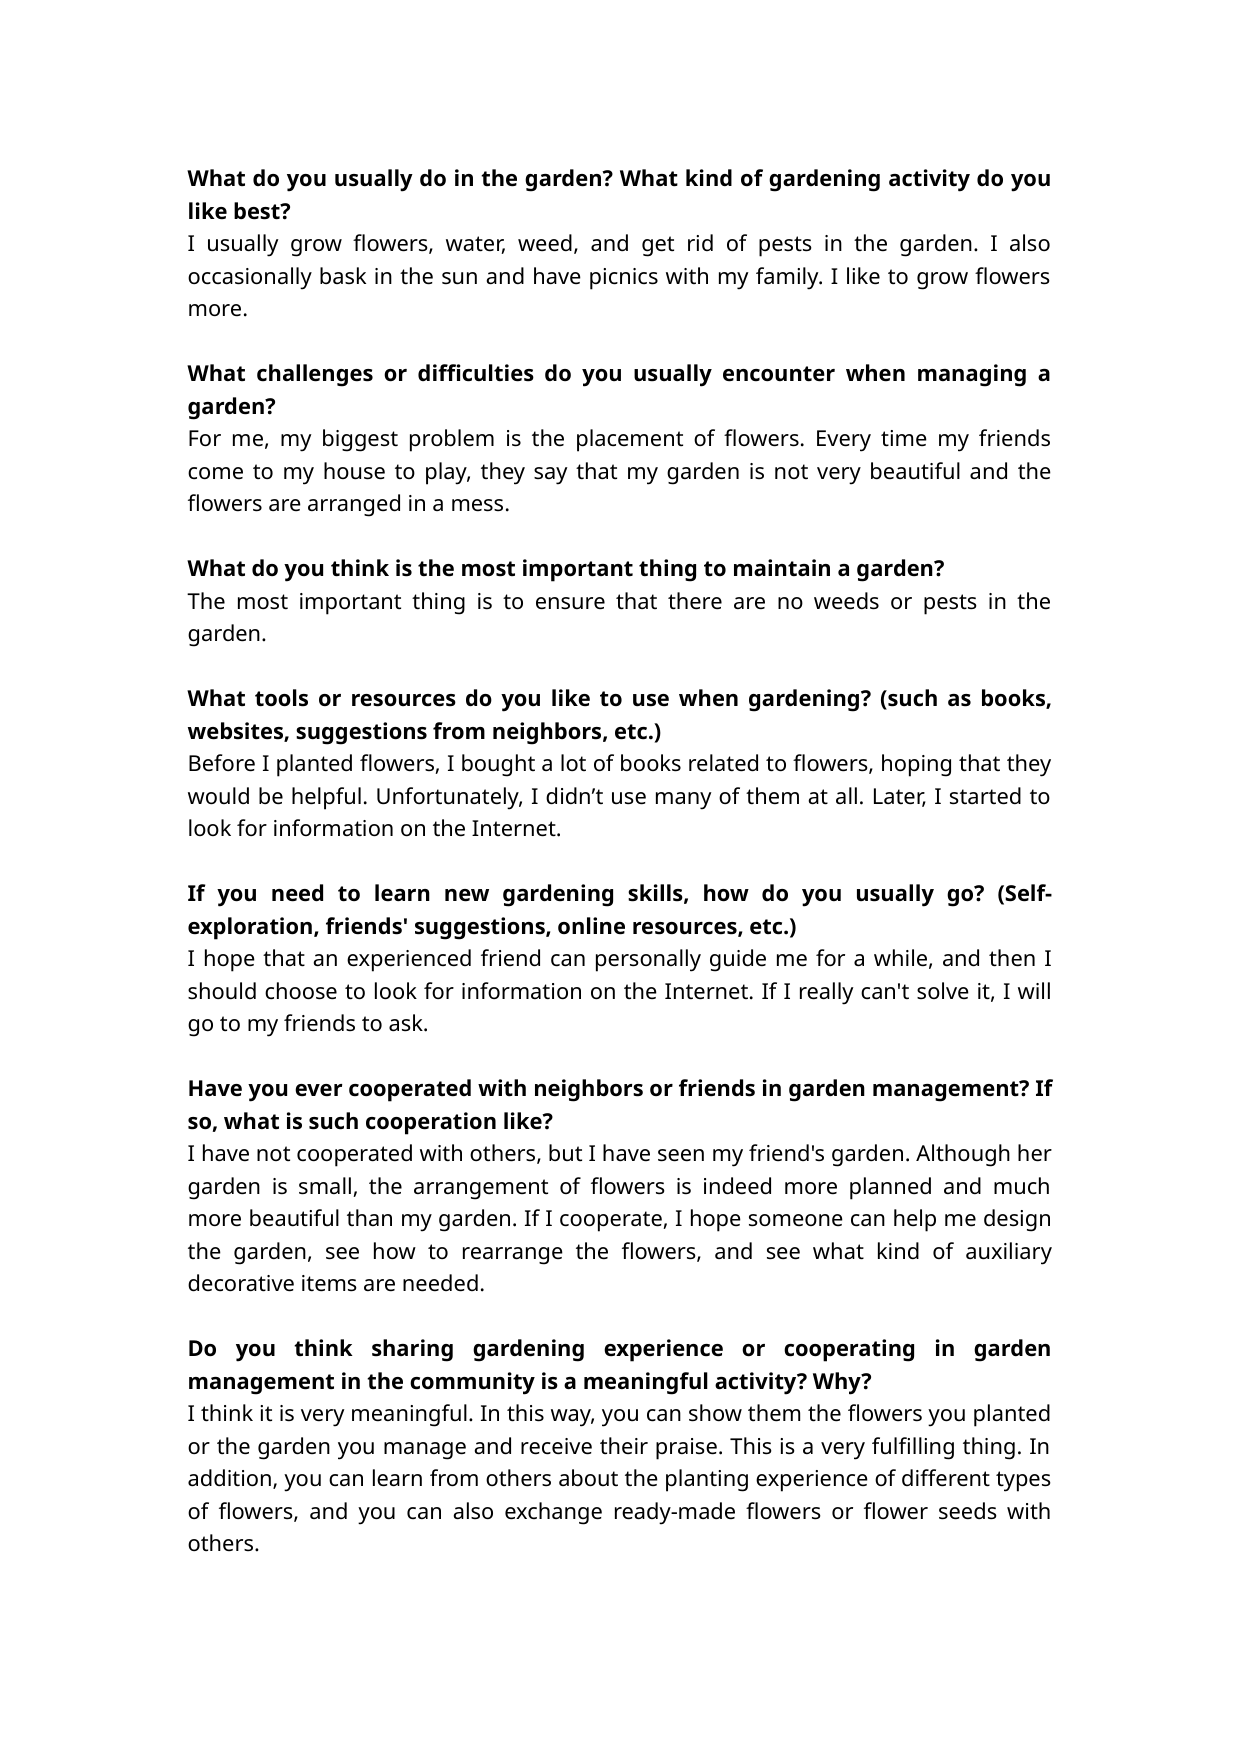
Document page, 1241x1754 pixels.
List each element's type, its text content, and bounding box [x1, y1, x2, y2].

text What challenges or difficulties do you usually encounter when managing a garden? [187, 357, 1053, 422]
text I have not cooperated with others, but I have seen my friend's garden. Although her garden is small, the arrangement of flowers is indeed more planned and much more beautiful than my garden. If I cooperate, I hope someone can help me design the garden, see how to rearrange the flowers, and see what kind of auxiliary decorative items are needed. [187, 1137, 1053, 1299]
text What do you think is the most important thing to maintain a garden? [187, 552, 1053, 584]
text What do you usually do in the garden? What kind of gardening activity do you like best? [187, 162, 1053, 227]
text I hope that an experienced friend can personally guide me for a while, and then I should choose to look for information on the Internet. If I really can't solve it, I will go to my friends to ask. [187, 942, 1053, 1039]
text Do you think sharing gardening experience or cooperating in garden management in the community is a meaningful activity? Why? [187, 1332, 1053, 1397]
text I think it is very meaningful. In this way, you can show them the flowers you planted or the garden you manage and receive their praise. This is a very fulfilling thing. In addition, you can learn from others about the planting experience of different types of flowers, and you can also exchange ready-made flowers or flower seeds with others. [187, 1397, 1053, 1559]
text I usually grow flowers, water, weed, and get rid of pests in the garden. I also occasionally bask in the sun and have picnics with my family. I like to grow flowers more. [187, 227, 1053, 324]
text What tools or resources do you like to use when gardening? (such as books, websites, suggestions from neighbors, etc.) [187, 682, 1053, 747]
text Have you ever cooperated with neighbors or friends in garden management? If so, what is such cooperation like? [187, 1072, 1053, 1137]
text The most important thing is to ensure that there are no weeds or pests in the garden. [187, 584, 1053, 649]
text For me, my biggest problem is the placement of flowers. Every time my friends come to my house to play, they say that my garden is not very beautiful and the flowers are arranged in a mess. [187, 422, 1053, 519]
text Before I planted flowers, I bought a lot of books related to flowers, hoping that they would be helpful. Unfortunately, I didn’t use many of them at all. Later, I started to look for information on the Internet. [187, 747, 1053, 844]
text If you need to learn new gardening skills, how do you usually go? (Self-exploration, friends' suggestions, online resources, etc.) [187, 877, 1053, 942]
